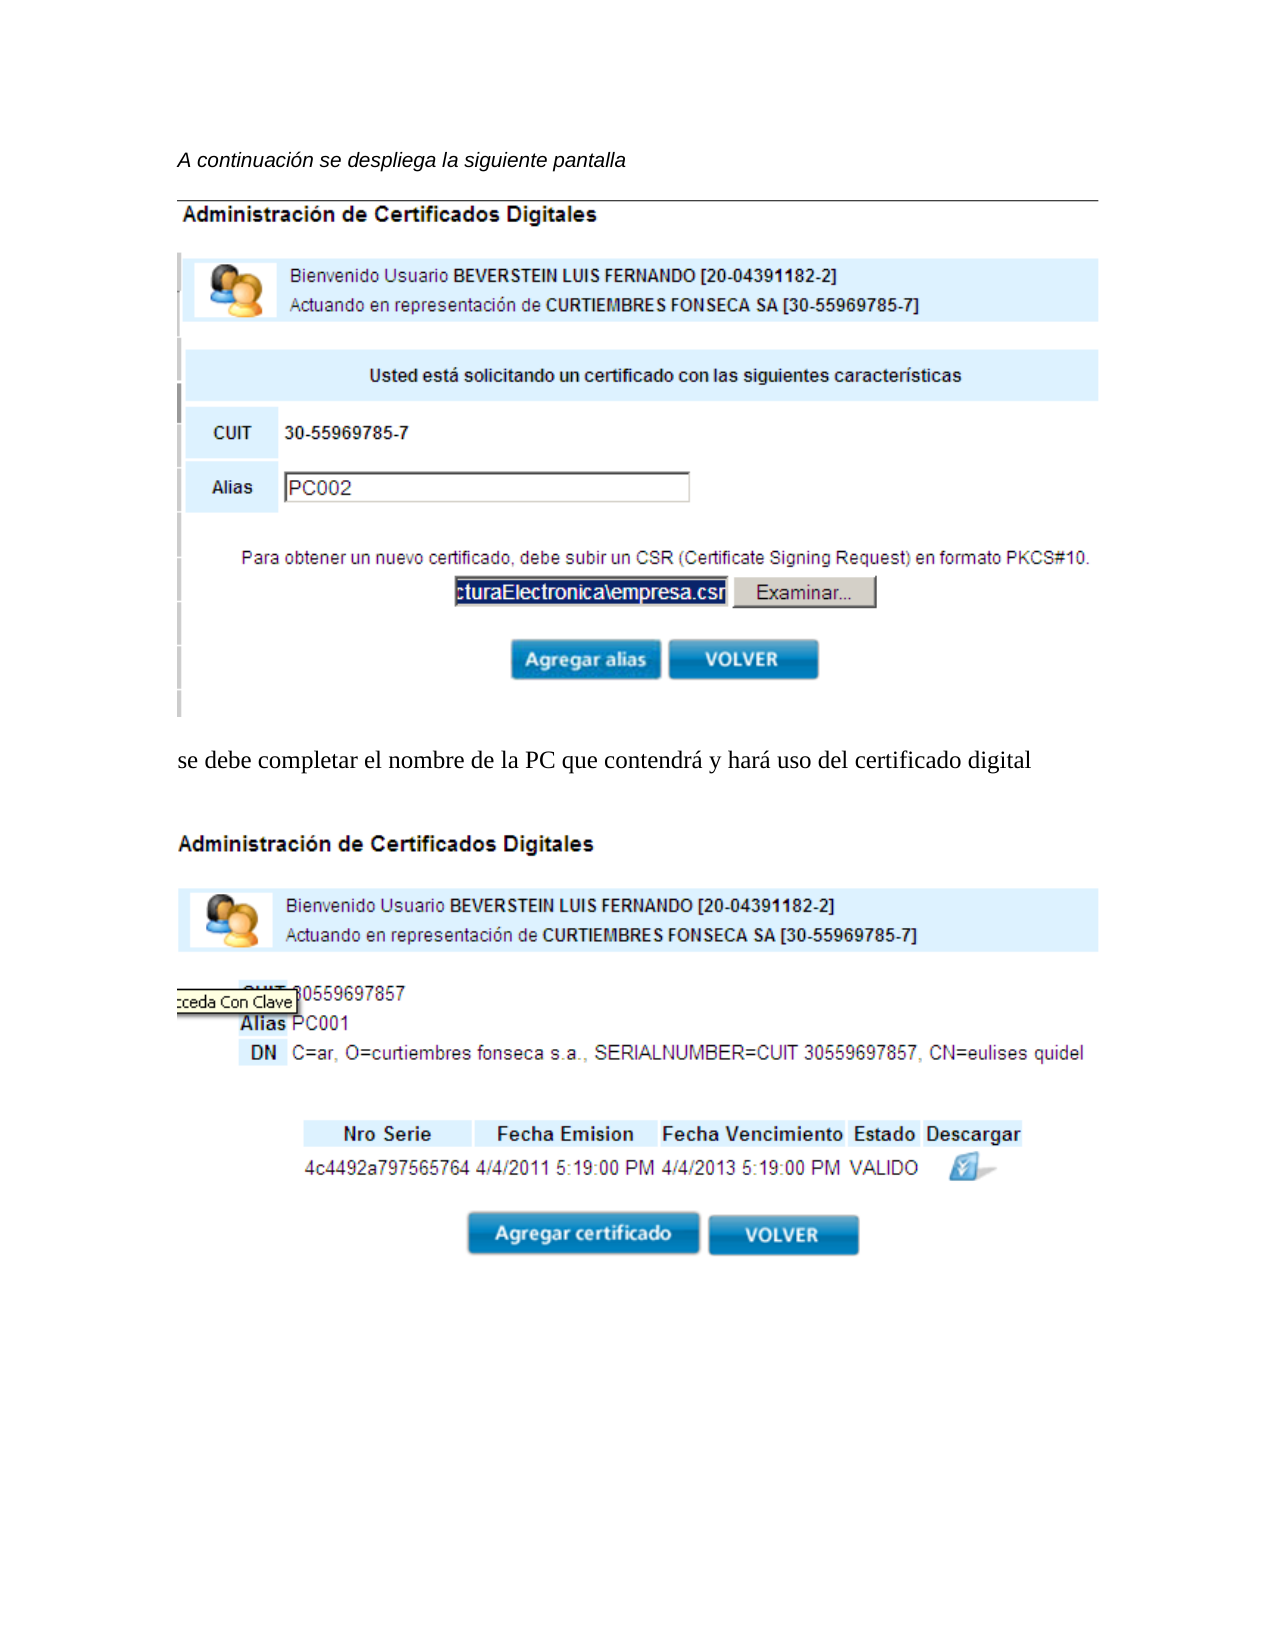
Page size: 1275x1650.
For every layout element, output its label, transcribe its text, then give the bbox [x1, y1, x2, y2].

picture [177, 831, 1099, 1336]
text A continuación se despliega la siguiente pantalla [177, 148, 1098, 200]
text se debe completar el nombre de la PC que contendrá y hará uso del certificado digital [177, 745, 1098, 774]
picture [177, 200, 1099, 717]
